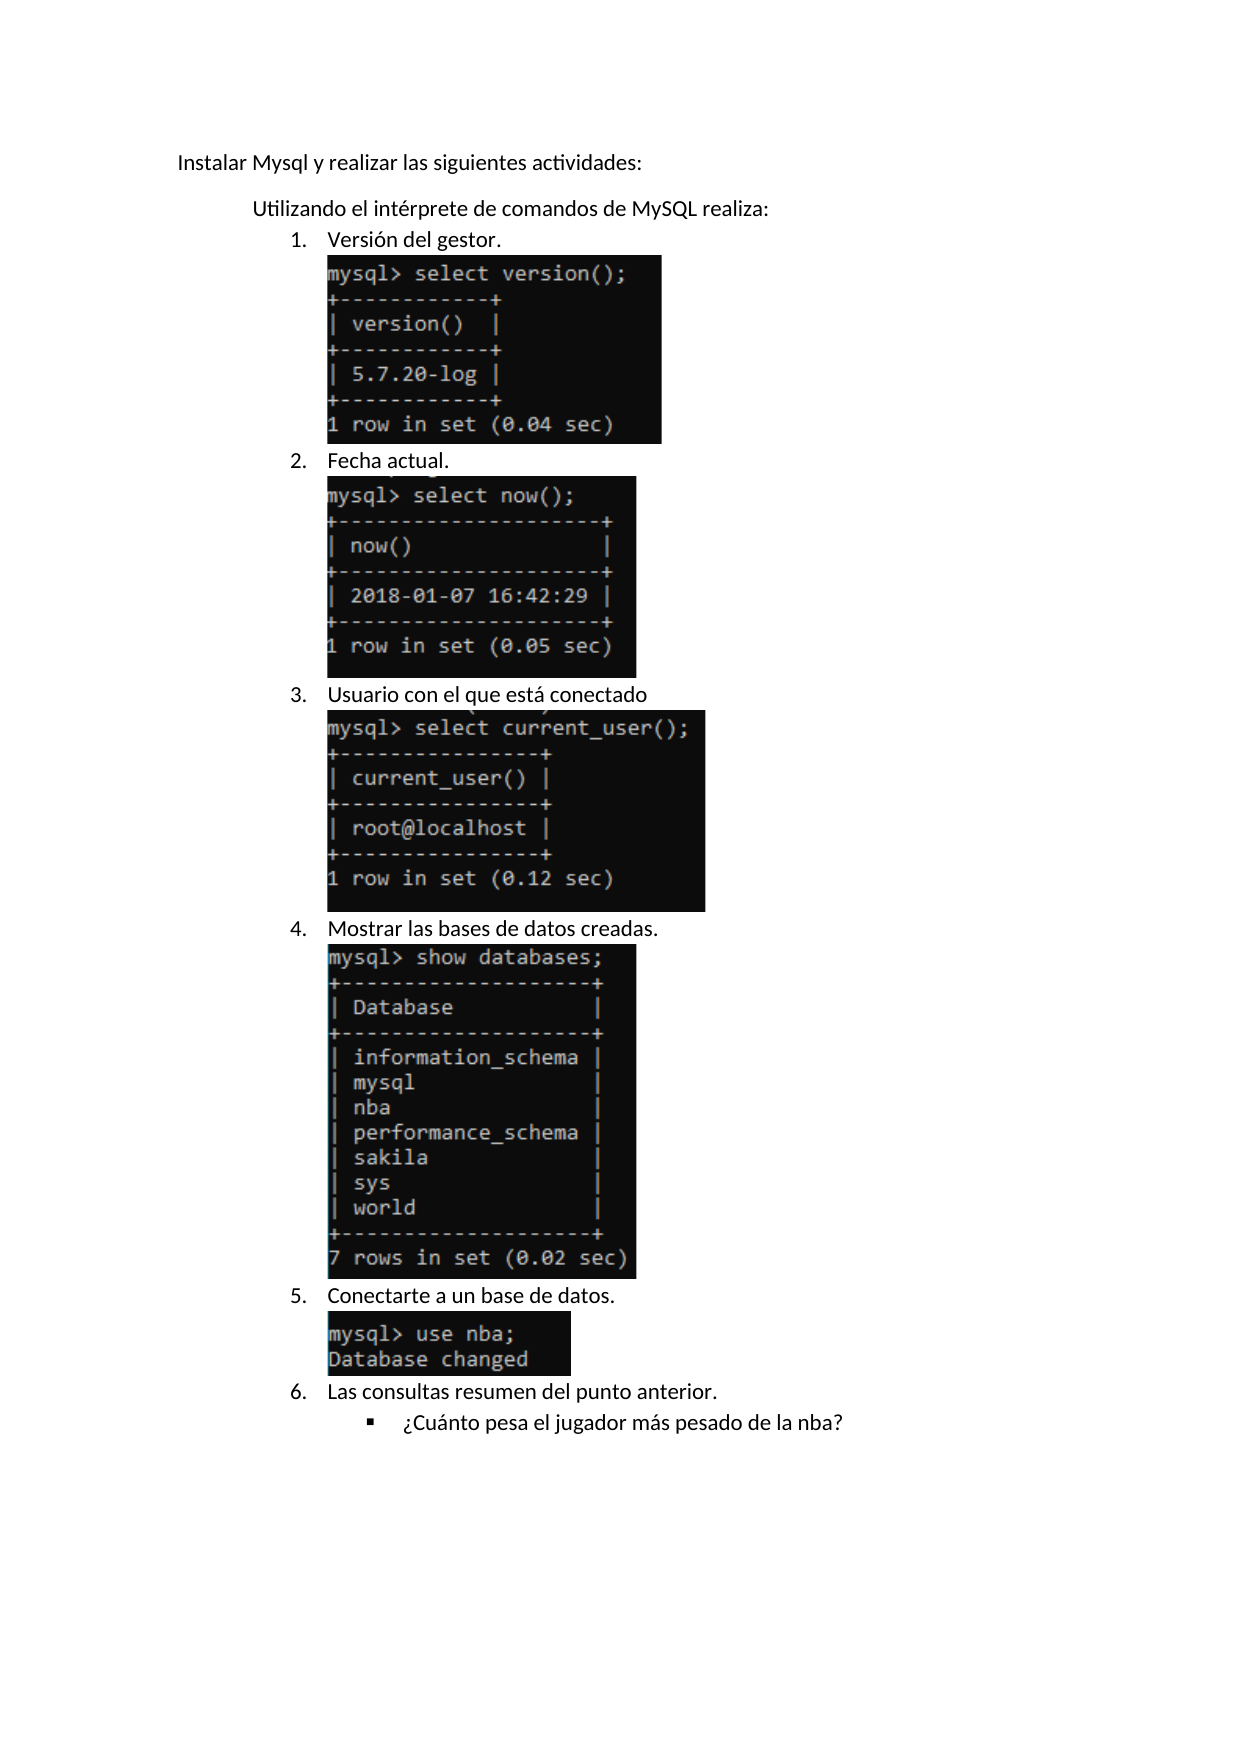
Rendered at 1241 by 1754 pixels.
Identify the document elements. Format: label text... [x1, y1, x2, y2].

list Las consultas resumen del punto anterior. [290, 1377, 1063, 1405]
list ¿Cuánto pesa el jugador más pesado de la nba? [365, 1408, 1063, 1436]
list Fecha actual. [290, 446, 1063, 474]
picture [327, 944, 637, 1279]
list Usuario con el que está conectado [290, 680, 1063, 708]
list Mostrar las bases de datos creadas. [290, 914, 1063, 942]
picture [327, 476, 637, 678]
picture [327, 1311, 571, 1376]
list Conectarte a un base de datos. [290, 1281, 1063, 1309]
list Utilizando el intérprete de comandos de MySQL realiza: [252, 194, 1063, 222]
text Instalar Mysql y realizar las siguientes actividades: [177, 148, 1063, 176]
picture [327, 255, 662, 444]
list Versión del gestor. [290, 225, 1063, 253]
picture [327, 710, 706, 912]
